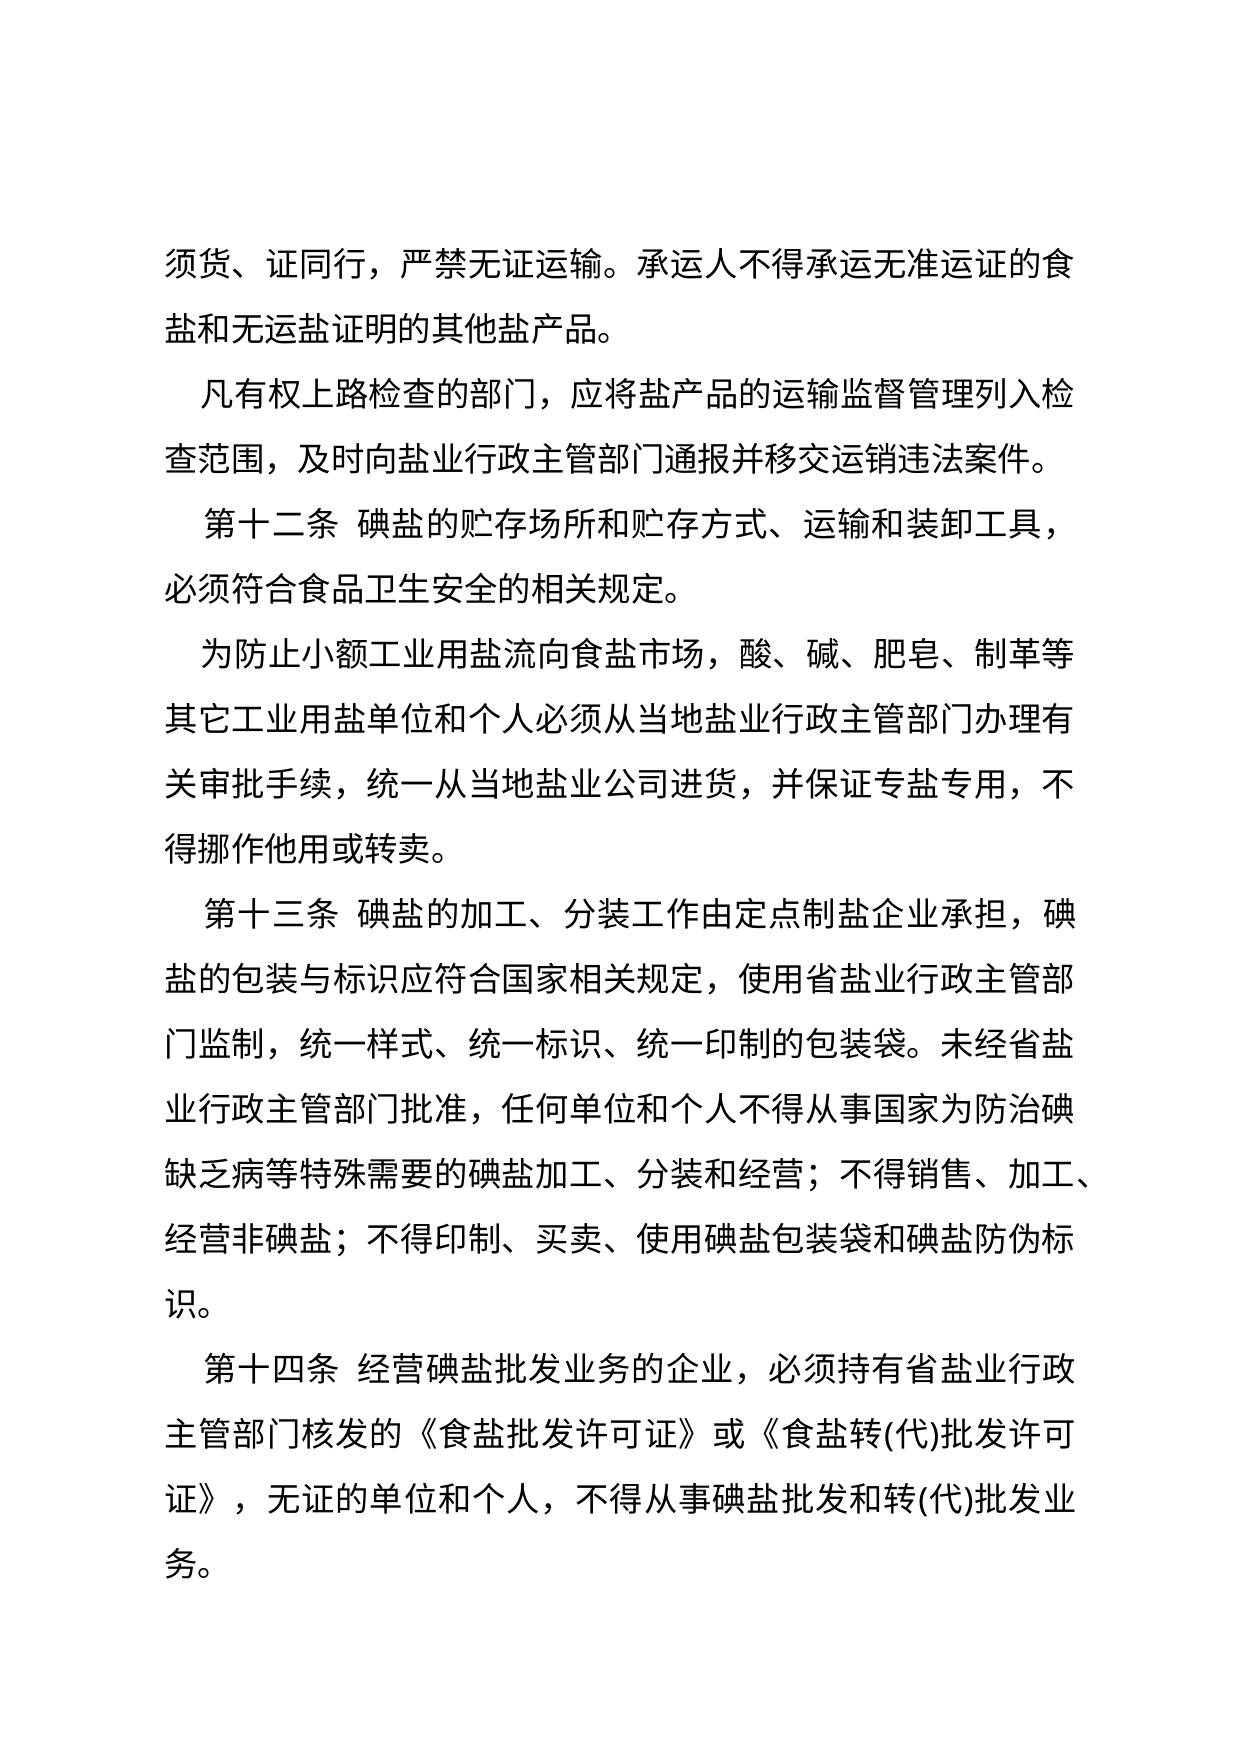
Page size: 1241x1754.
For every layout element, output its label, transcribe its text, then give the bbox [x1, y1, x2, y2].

text 第十二条 碘盐的贮存场所和贮存方式、运输和装卸工具，必须符合食品卫生安全的相关规定。 [164, 490, 1076, 620]
text 第十四条 经营碘盐批发业务的企业，必须持有省盐业行政主管部门核发的《食盐批发许可证》或《食盐转(代)批发许可证》，无证的单位和个人，不得从事碘盐批发和转(代)批发业务。 [164, 1335, 1076, 1595]
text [164, 230, 1076, 360]
text 凡有权上路检查的部门，应将盐产品的运输监督管理列入检查范围，及时向盐业行政主管部门通报并移交运销违法案件。 [164, 360, 1076, 490]
text 第十三条 碘盐的加工、分装工作由定点制盐企业承担，碘盐的包装与标识应符合国家相关规定，使用省盐业行政主管部门监制，统一样式、统一标识、统一印制的包装袋。未经省盐业行政主管部门批准，任何单位和个人不得从事国家为防治碘缺乏病等特殊需要的碘盐加工、分装和经营；不得销售、加工、经营非碘盐；不得印制、买卖、使用碘盐包装袋和碘盐防伪标识。 [164, 880, 1076, 1335]
text 为防止小额工业用盐流向食盐市场，酸、碱、肥皂、制革等其它工业用盐单位和个人必须从当地盐业行政主管部门办理有关审批手续，统一从当地盐业公司进货，并保证专盐专用，不得挪作他用或转卖。 [164, 620, 1076, 880]
